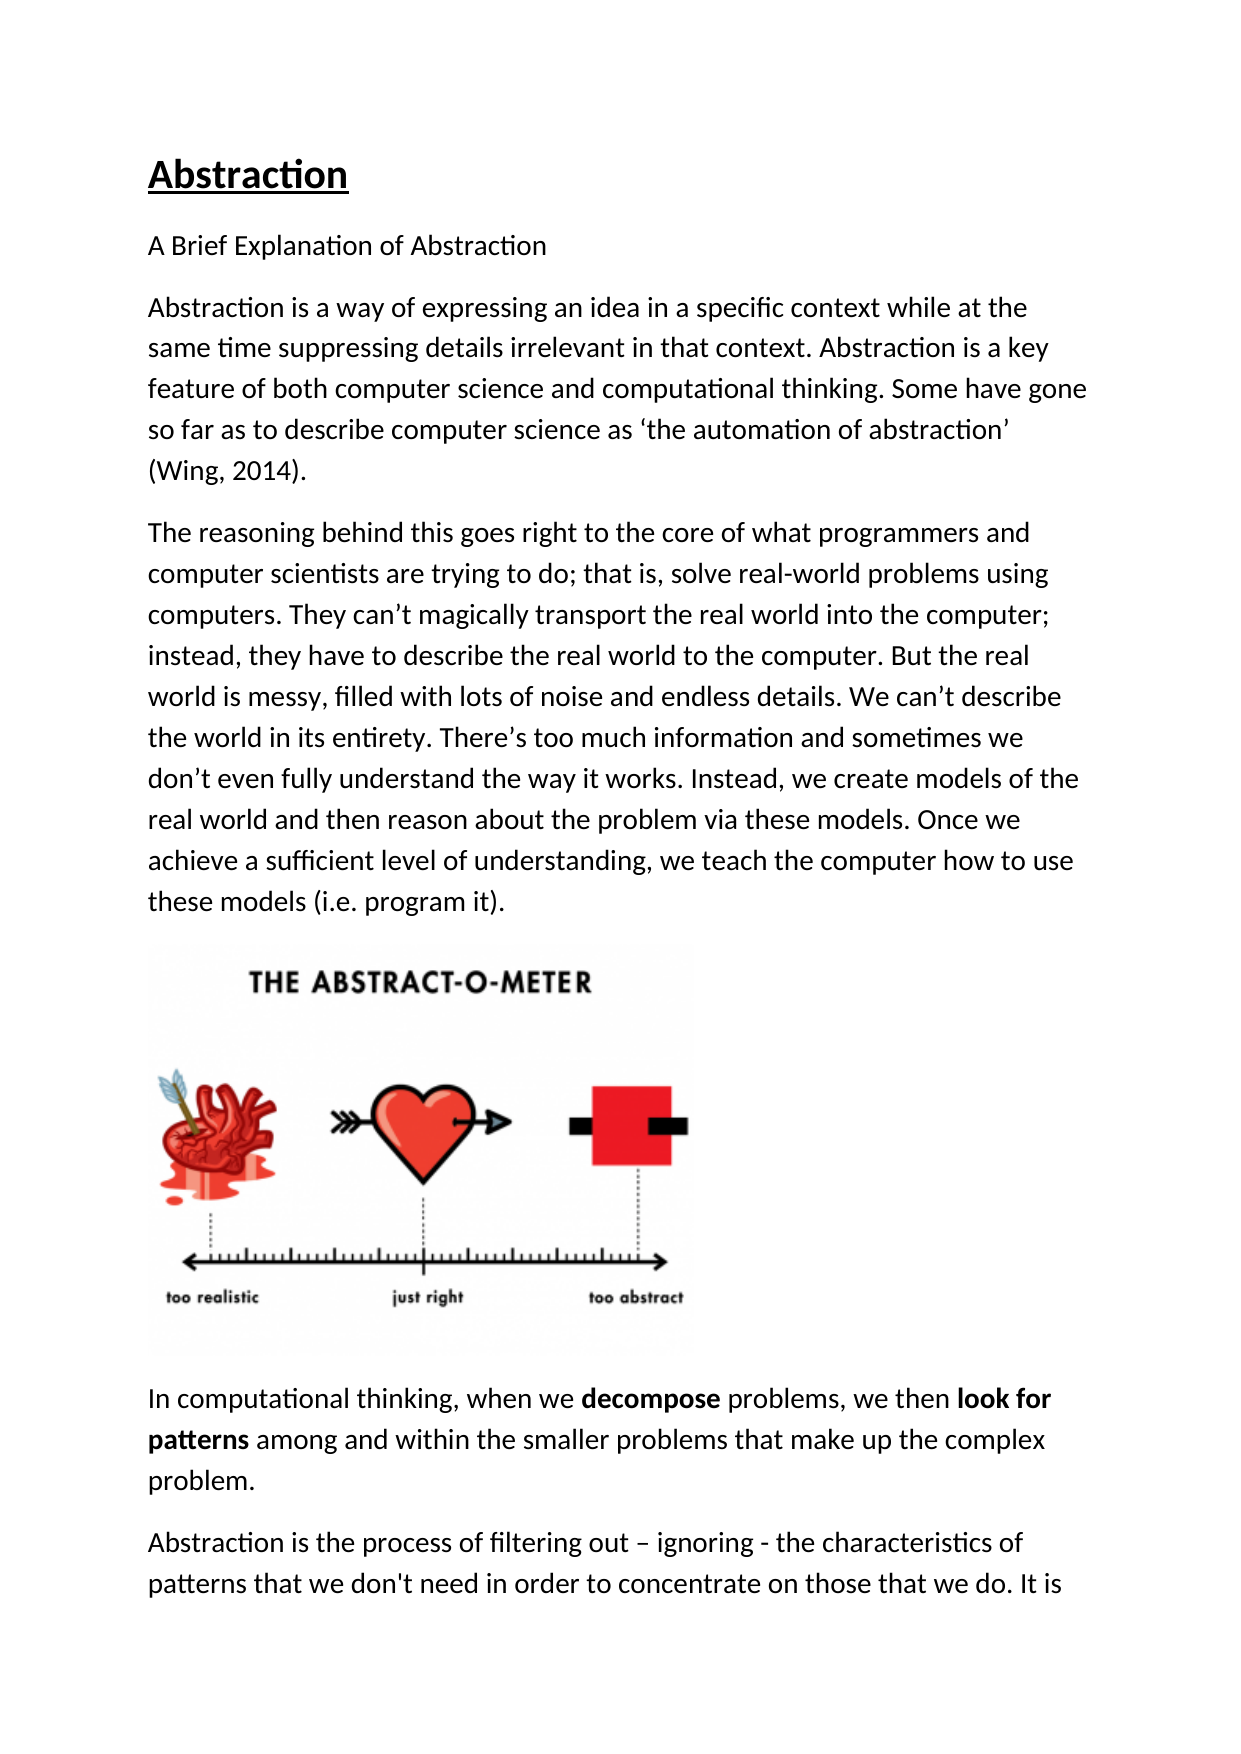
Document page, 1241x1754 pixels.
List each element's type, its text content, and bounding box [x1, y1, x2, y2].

text A Brief Explanation of Abstraction [148, 227, 1093, 262]
picture [147, 944, 695, 1356]
text The reasoning behind this goes right to the core of what programmers and computer scientists are trying to do; that is, solve real-world problems using computers. They can’t magically transport the real world into the computer; instead, they have to describe the real world to the computer. But the real world is messy, filled with lots of noise and endless details. We can’t describe the world in its entirety. There’s too much information and sometimes we don’t even fully understand the way it works. Instead, we create models of the real world and then reason about the problem via these models. Once we achieve a sufficient level of understanding, we teach the computer how to use these models (i.e. program it). [148, 514, 1093, 918]
text In computational thinking, when we decompose problems, we then look for patterns among and within the smaller problems that make up the complex problem. [148, 1380, 1093, 1498]
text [148, 1524, 1093, 1601]
text Abstraction is a way of expressing an idea in a specific context while at the same time suppressing details irrelevant in that context. Abstraction is a key feature of both computer science and computational thinking. Some have gone so far as to describe computer science as ‘the automation of abstraction’ (Wing, 2014). [148, 289, 1093, 488]
text Abstraction [148, 148, 1093, 198]
